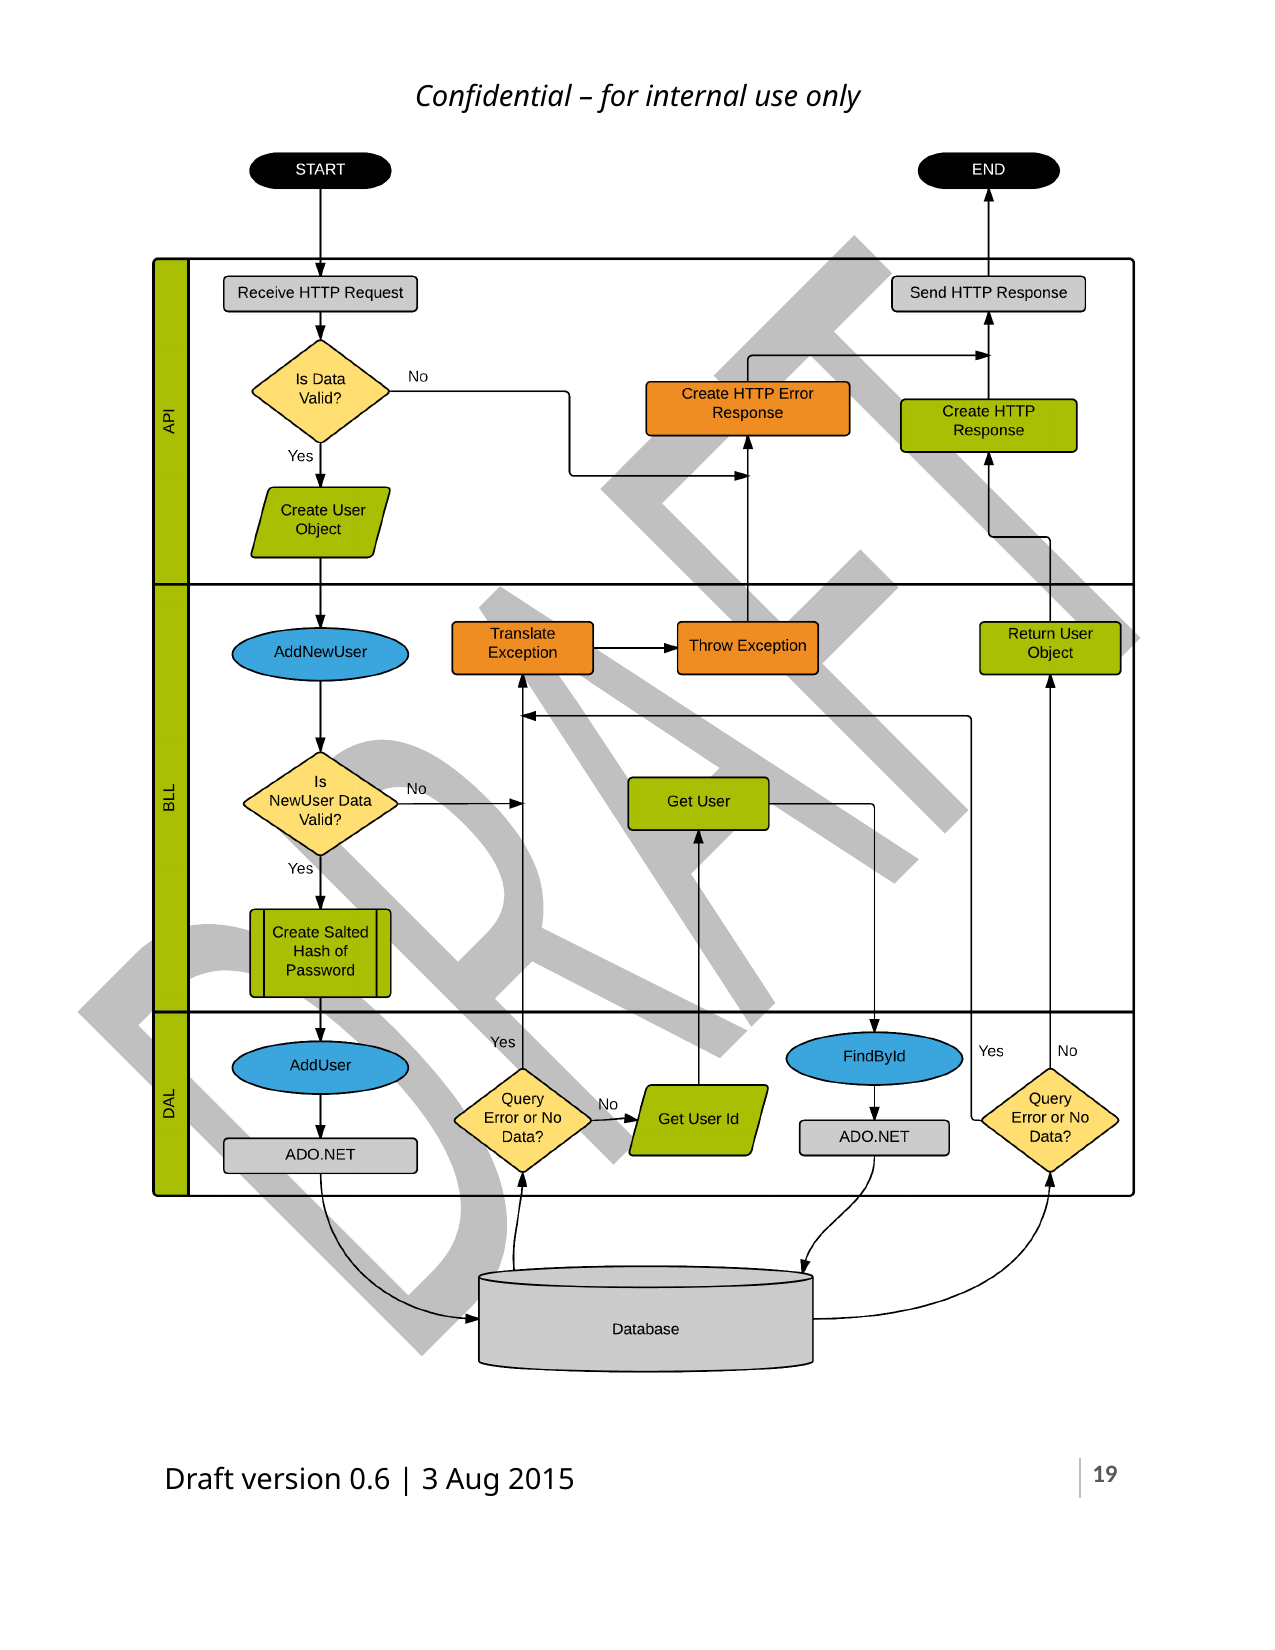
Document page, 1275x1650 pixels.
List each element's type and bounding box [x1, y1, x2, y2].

picture [118, 118, 1169, 1407]
